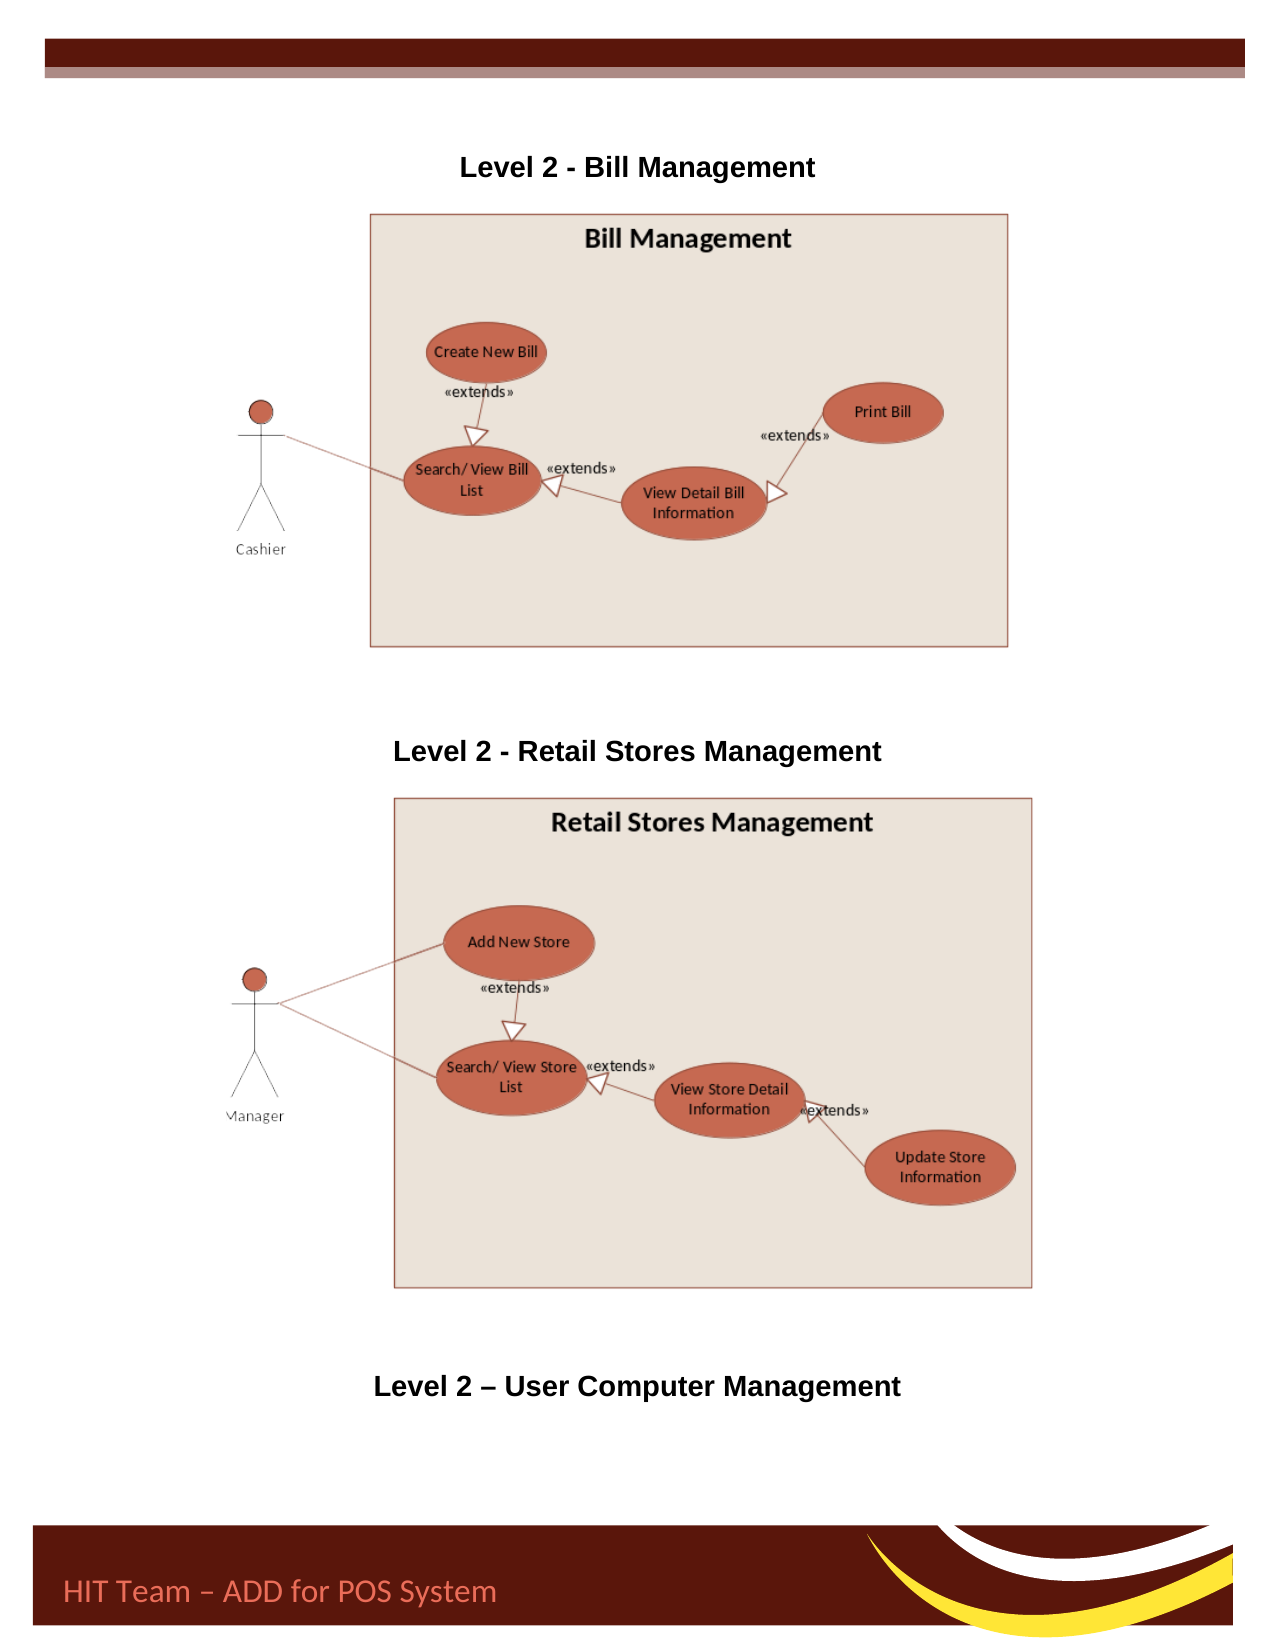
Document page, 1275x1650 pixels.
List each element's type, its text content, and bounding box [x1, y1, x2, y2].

text Level 2 – User Computer Management [150, 1369, 1125, 1402]
text Level 2 - Retail Stores Management [150, 734, 1125, 768]
text Level 2 - Bill Management [150, 150, 1125, 183]
